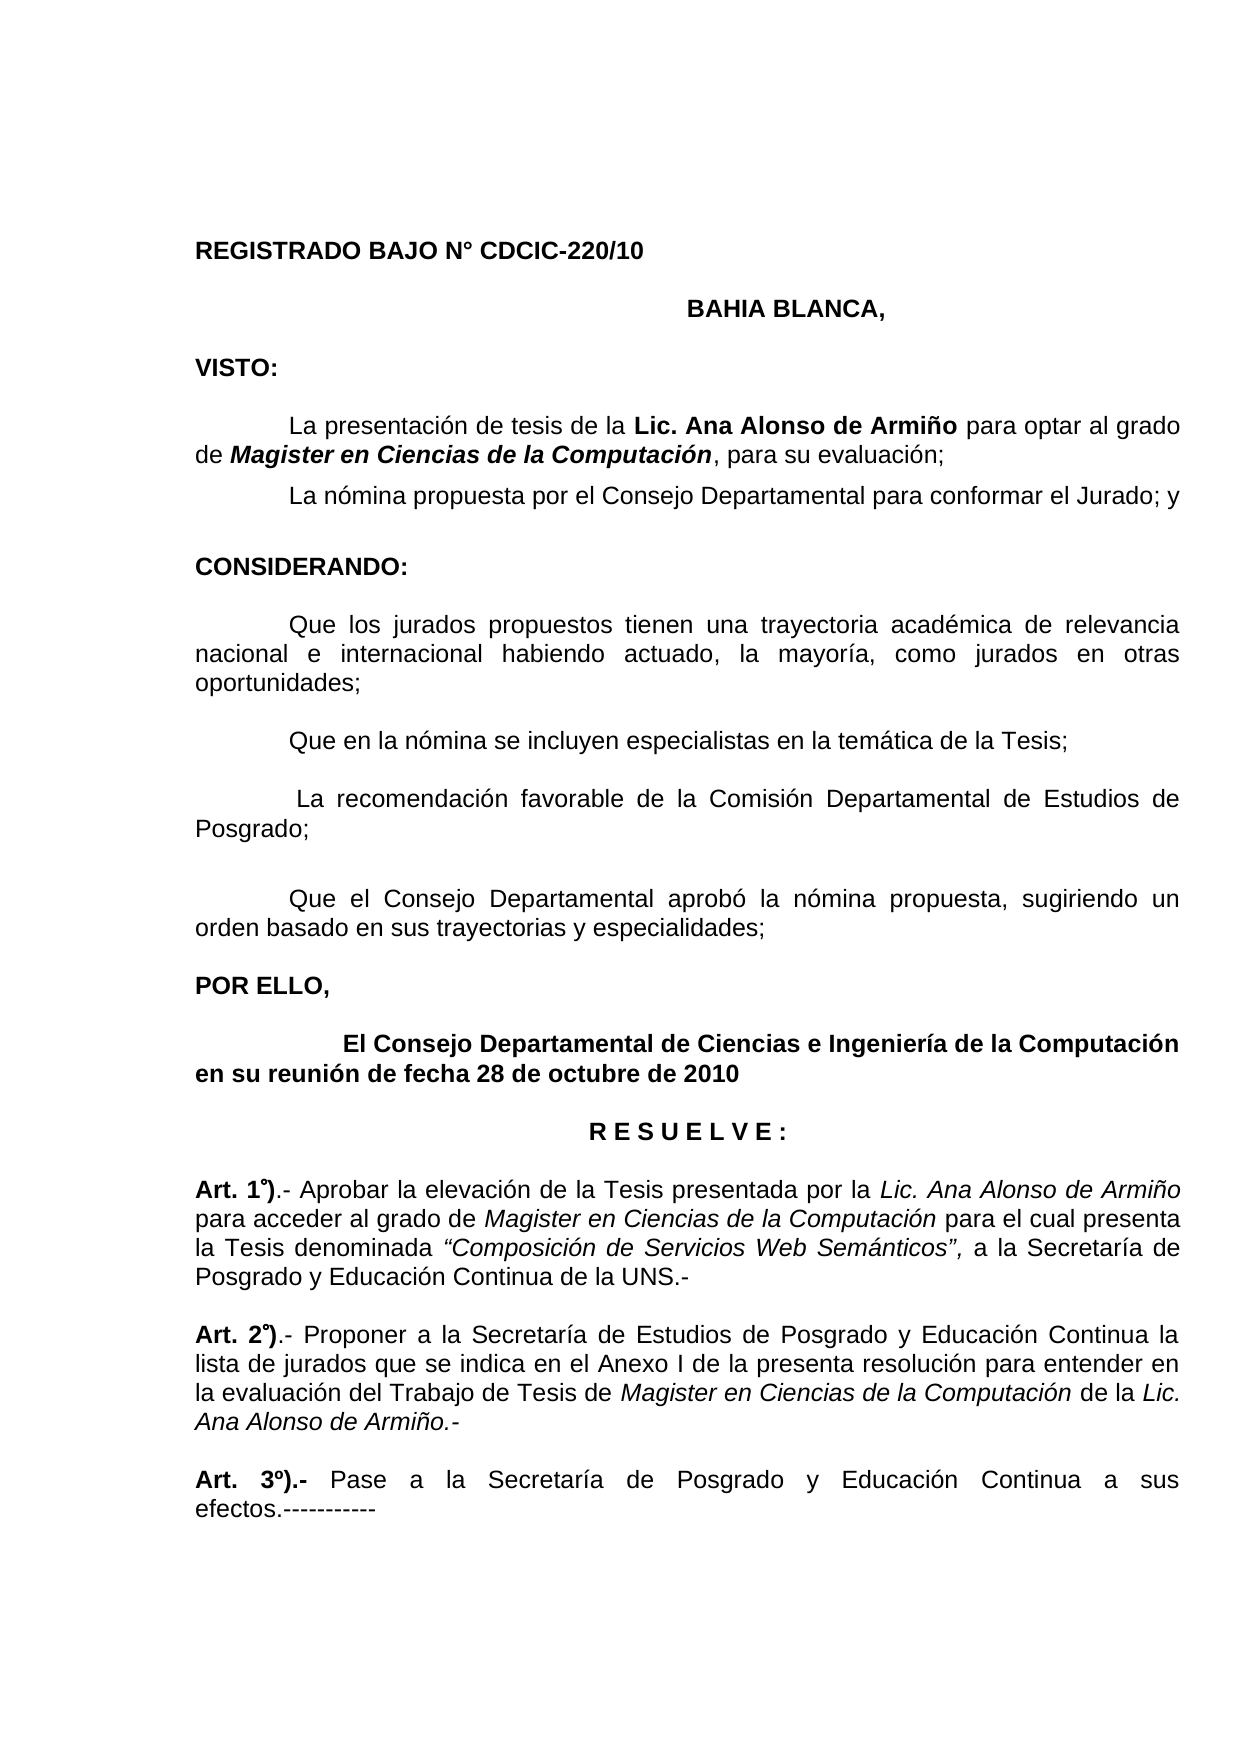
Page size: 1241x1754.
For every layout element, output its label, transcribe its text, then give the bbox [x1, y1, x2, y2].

text Art. 2).- Proponer a de Estudios de Posgrado y Educación Continua la lista de jurados que se indica en el Anexo I de la presenta resolución para entender en la evaluación del Trabajo de Tesis de Magister en Ciencias de de la Lic. Ana Alonso de Armiño.- [195, 1320, 1181, 1436]
text VISTO: [195, 352, 1181, 382]
text La recomendación favorable de de Estudios de Posgrado; [195, 784, 1181, 842]
text Que en la nómina se incluyen especialistas en la temática de ; [195, 726, 1181, 755]
text BAHIA BLANCA, [645, 294, 1181, 323]
text CONSIDERANDO: [195, 552, 1181, 581]
text REGISTRADO BAJO N° CDCIC-220/10 [195, 236, 1181, 265]
text Que los jurados propuestos tienen una trayectoria académica de relevancia nacional e internacional habiendo actuado, la mayoría, como jurados en otras oportunidades; [195, 610, 1181, 697]
text POR ELLO, [195, 971, 1181, 1000]
text Que el Consejo Departamental aprobó la nómina propuesta, sugiriendo un orden basado en sus trayectorias y especialidades; [195, 884, 1181, 942]
text R E S U E L V E : [195, 1117, 1181, 1146]
text La nómina propuesta por el Consejo Departamental para conformar el Jurado; y [195, 481, 1181, 510]
text Art. 1).- Aprobar la elevación de presentada por la Lic. Ana Alonso de Armiño para acceder al grado de Magister en Ciencias de para el cual presenta denominada “Composición de Servicios Web Semánticos”, a de Posgrado y Educación Continua de [195, 1175, 1181, 1291]
text El Consejo Departamental de Ciencias e Ingeniería de en su reunión de fecha 28 de octubre de 2010 [195, 1029, 1181, 1087]
text Art. 3º).- Pase a de Posgrado y Educación Continua a sus efectos.----------- [195, 1465, 1181, 1523]
text La presentación de tesis de la Lic. Ana Alonso de Armiño para optar al grado de Magister en Ciencias de , para su evaluación; [195, 411, 1181, 469]
